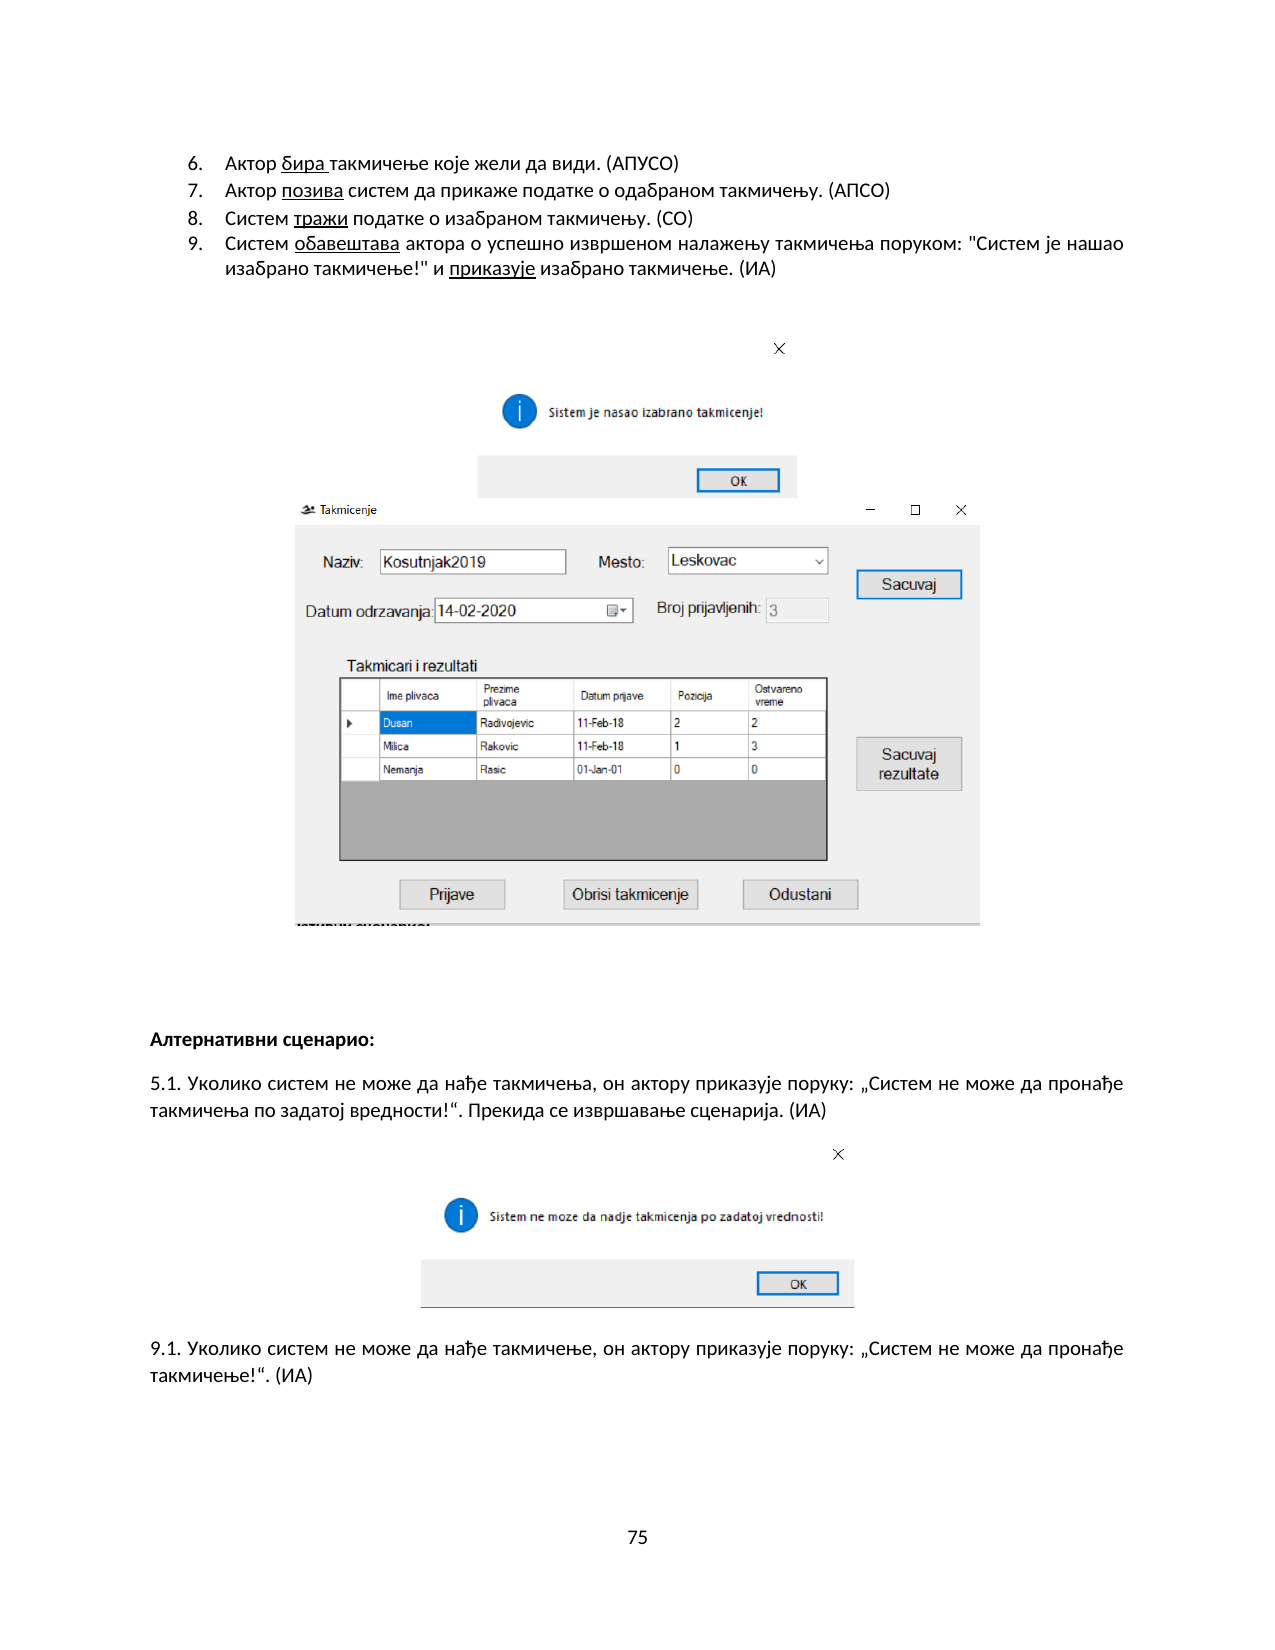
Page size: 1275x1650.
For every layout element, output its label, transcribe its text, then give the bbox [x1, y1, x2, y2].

list Актор позива систем да прикаже податке о одабраном такмичењу. (АПСО) [187, 177, 1125, 203]
list Систем обавештава актора о успешно извршеном налажењу такмичења поруком: "Систем је нашао изабрано такмичење!" и приказује изабрано такмичење. (ИА) [187, 230, 1125, 281]
text 9.1. Уколико систем не може да нађе такмичење, он актору приказује поруку: „Систем не може да пронађе такмичење!“. (ИА) [150, 1335, 1125, 1388]
list Актор бира такмичење које жели да види. (АПУСО) [187, 150, 1125, 175]
picture [294, 331, 981, 926]
picture [420, 1141, 855, 1308]
text Алтернативни сценарио: [150, 1026, 1125, 1052]
text 5.1. Уколико систем не може да нађе такмичења, он актору приказује поруку: „Систем не може да пронађе такмичења по задатој вредности!“. Прекида се извршавање сценарија. (ИА) [150, 1070, 1125, 1123]
list Систем тражи податке о изабраном такмичењу. (СО) [187, 205, 1125, 230]
